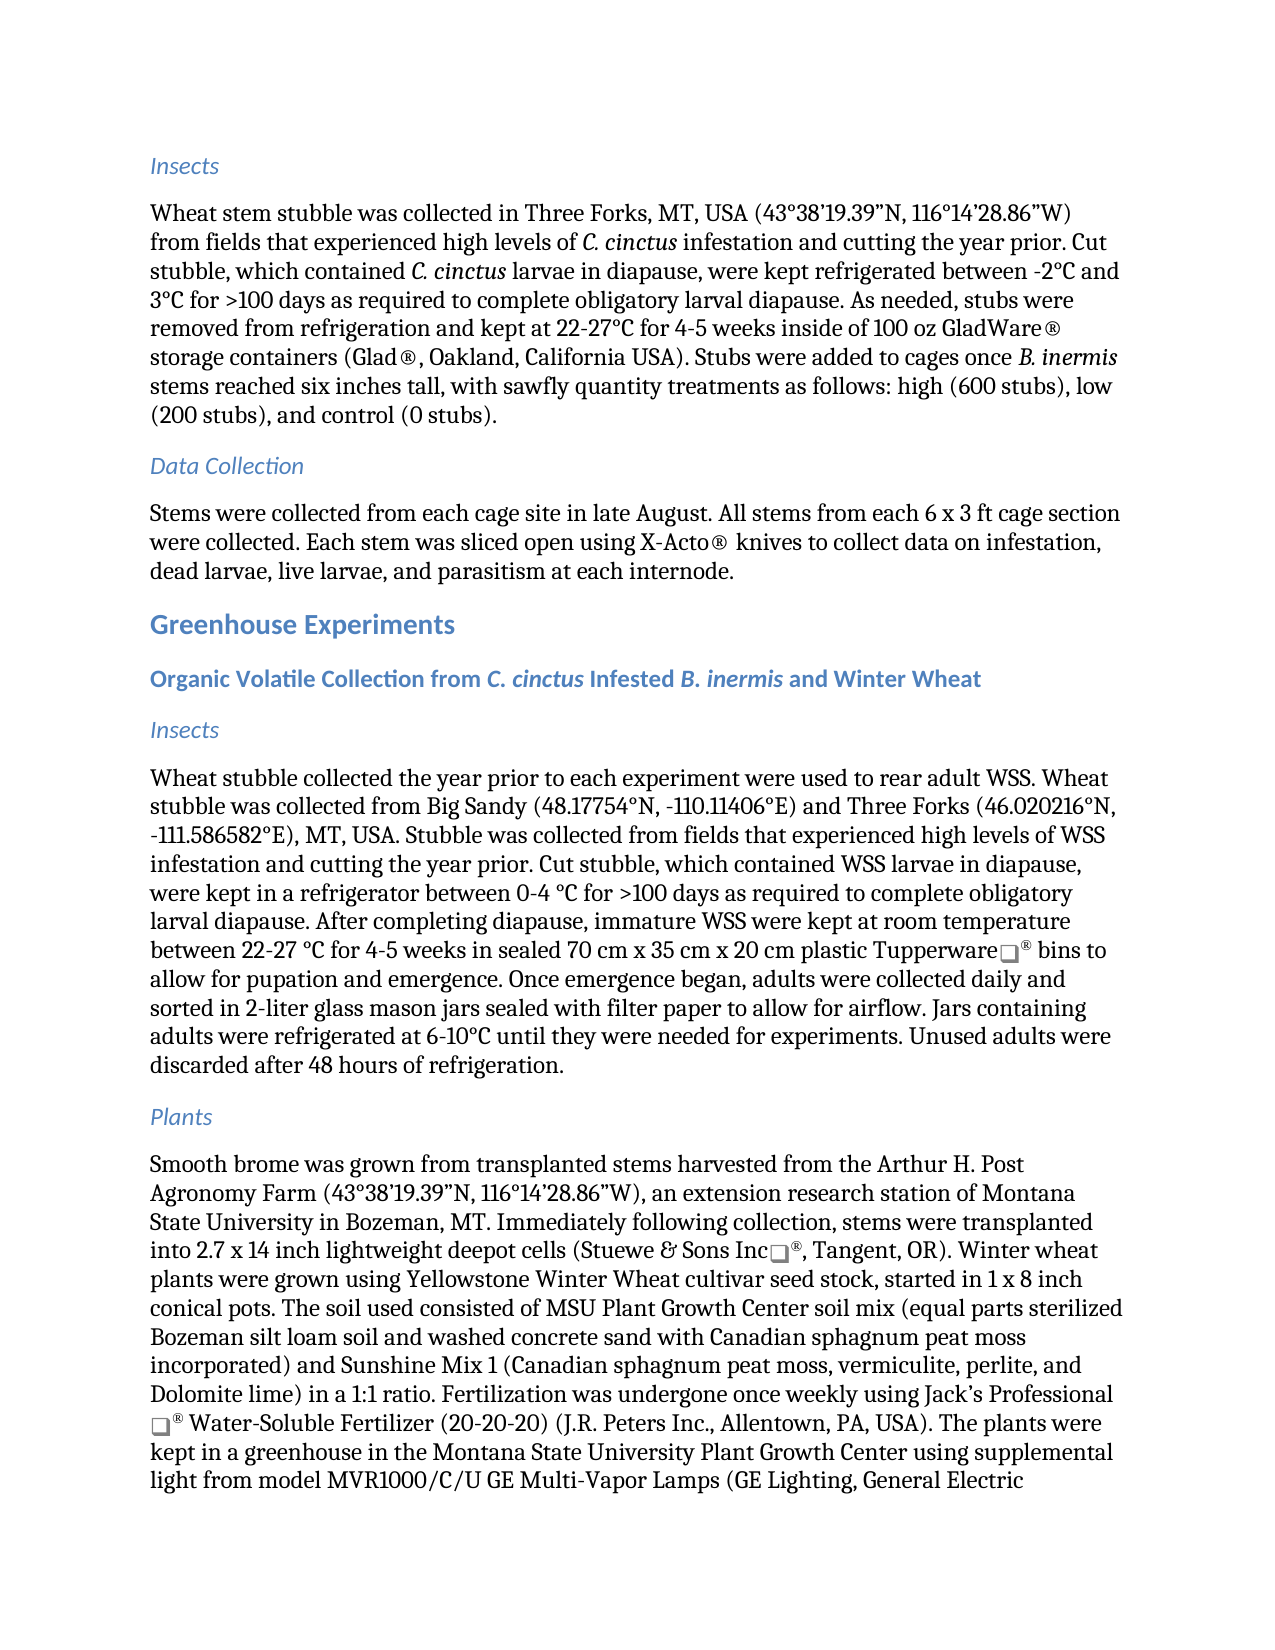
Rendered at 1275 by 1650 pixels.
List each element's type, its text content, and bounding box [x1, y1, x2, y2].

subtitle Plants [150, 1101, 1125, 1131]
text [150, 1150, 1125, 1495]
text Wheat stem stubble was collected in Three Forks, MT, USA (43°38’19.39”N, 116°14’28.86”W) from fields that experienced high levels of C. cinctus infestation and cutting the year prior. Cut stubble, which contained C. cinctus larvae in diapause, were kept refrigerated between -2°C and 3°C for >100 days as required to complete obligatory larval diapause. As needed, stubs were removed from refrigeration and kept at 22-27°C for 4-5 weeks inside of 100 oz GladWare® storage containers (Glad®, Oakland, California USA). Stubs were added to cages once B. inermis stems reached six inches tall, with sawfly quantity treatments as follows: high (600 stubs), low (200 stubs), and control (0 stubs). [150, 199, 1125, 429]
subtitle Insects [150, 150, 1125, 181]
subtitle Data Collection [150, 450, 1125, 481]
subtitle Organic Volatile Collection from C. cinctus Infested B. inermis and Winter Wheat [150, 663, 1125, 693]
subtitle Insects [150, 714, 1125, 745]
text Stems were collected from each cage site in late August. All stems from each 6 x 3 ft cage section were collected. Each stem was sliced open using X-Acto® knives to collect data on infestation, dead larvae, live larvae, and parasitism at each internode. [150, 499, 1125, 586]
subtitle Greenhouse Experiments [150, 606, 1125, 642]
text Wheat stubble collected the year prior to each experiment were used to rear adult WSS. Wheat stubble was collected from Big Sandy (48.17754°N, -110.11406°E) and Three Forks (46.020216°N, -111.586582°E), MT, USA. Stubble was collected from fields that experienced high levels of WSS infestation and cutting the year prior. Cut stubble, which contained WSS larvae in diapause, were kept in a refrigerator between 0-4 °C for >100 days as required to complete obligatory larval diapause. After completing diapause, immature WSS were kept at room temperature between 22-27 °C for 4-5 weeks in sealed 70 cm x 35 cm x 20 cm plastic Tupperware bins to allow for pupation and emergence. Once emergence began, adults were collected daily and sorted in 2-liter glass mason jars sealed with filter paper to allow for airflow. Jars containing adults were refrigerated at 6-10°C until they were needed for experiments. Unused adults were discarded after 48 hours of refrigeration. [150, 763, 1125, 1080]
